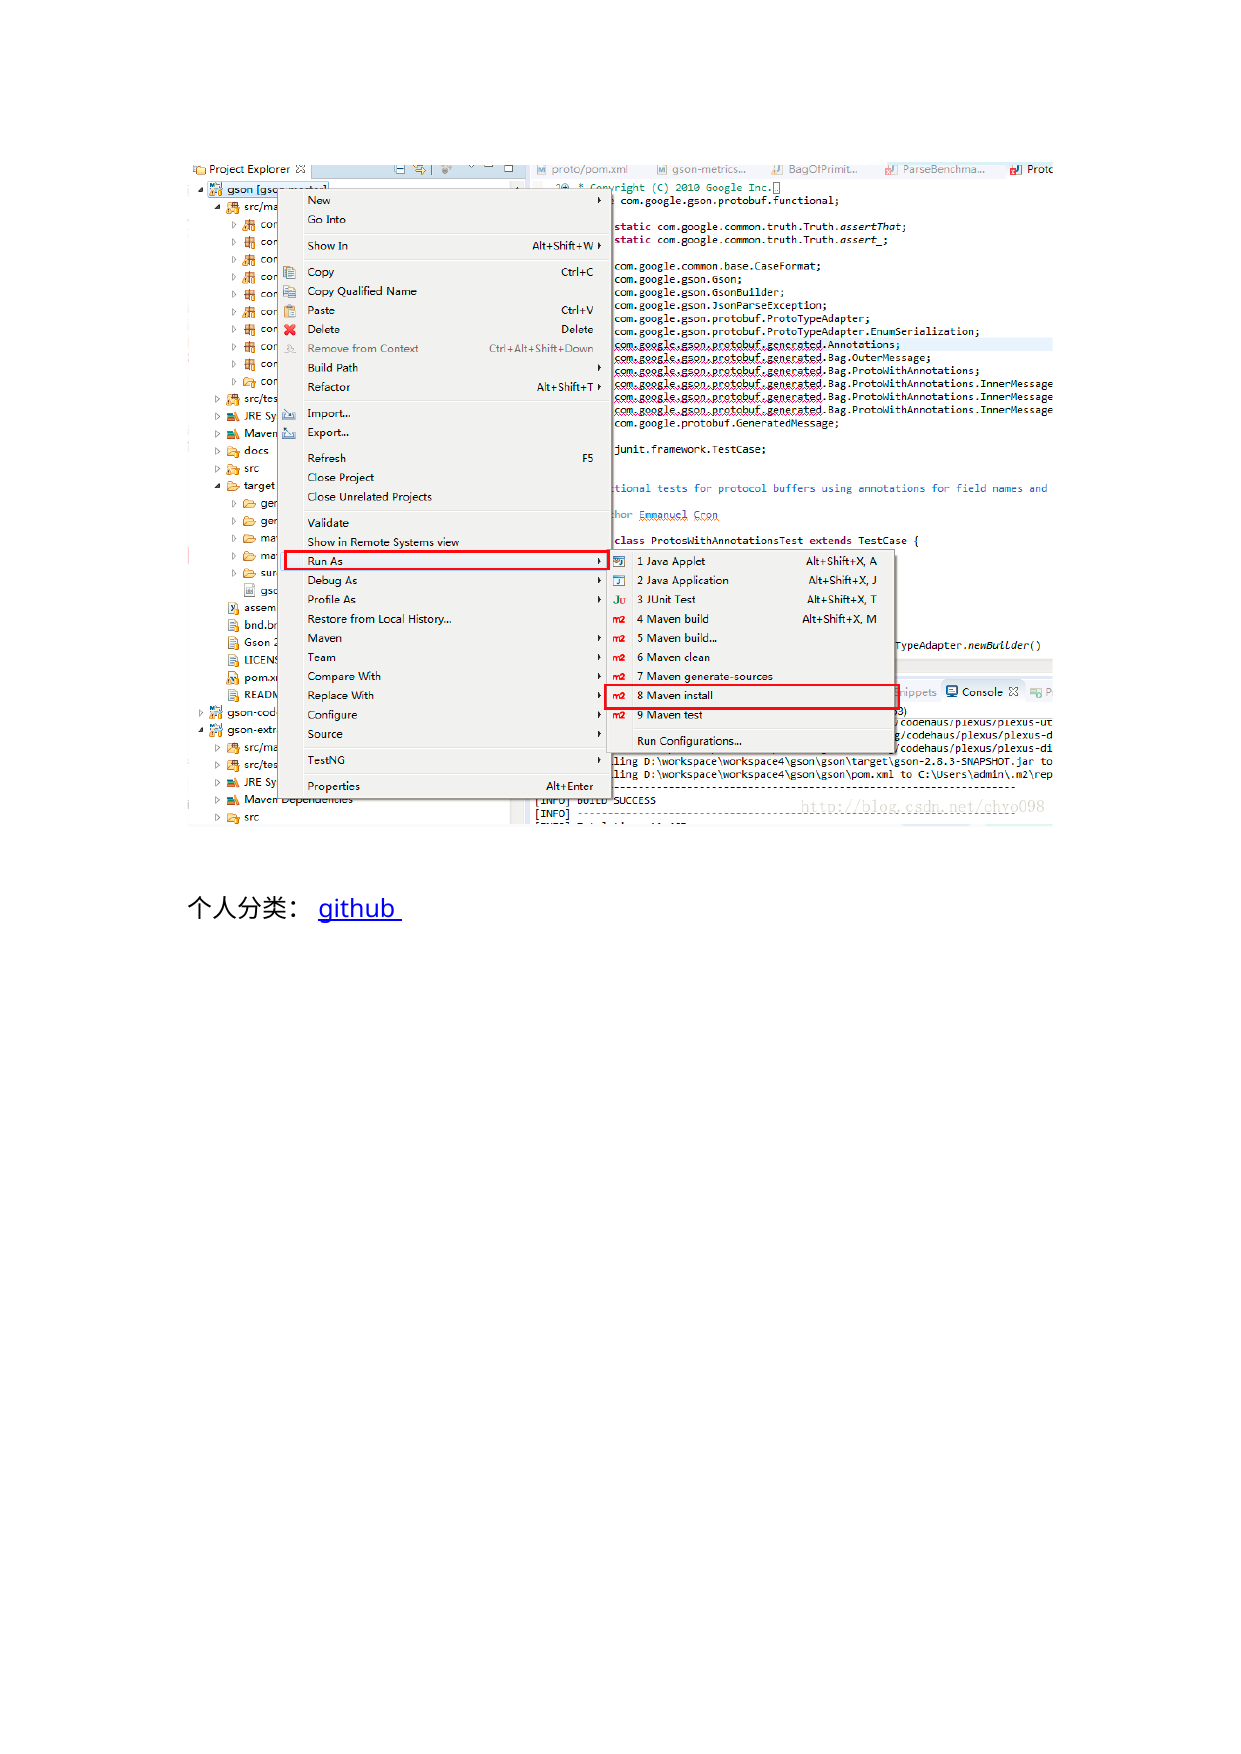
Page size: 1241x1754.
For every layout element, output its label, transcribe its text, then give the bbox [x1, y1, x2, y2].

picture [187, 162, 1053, 827]
text 个人分类： github [187, 874, 1053, 939]
